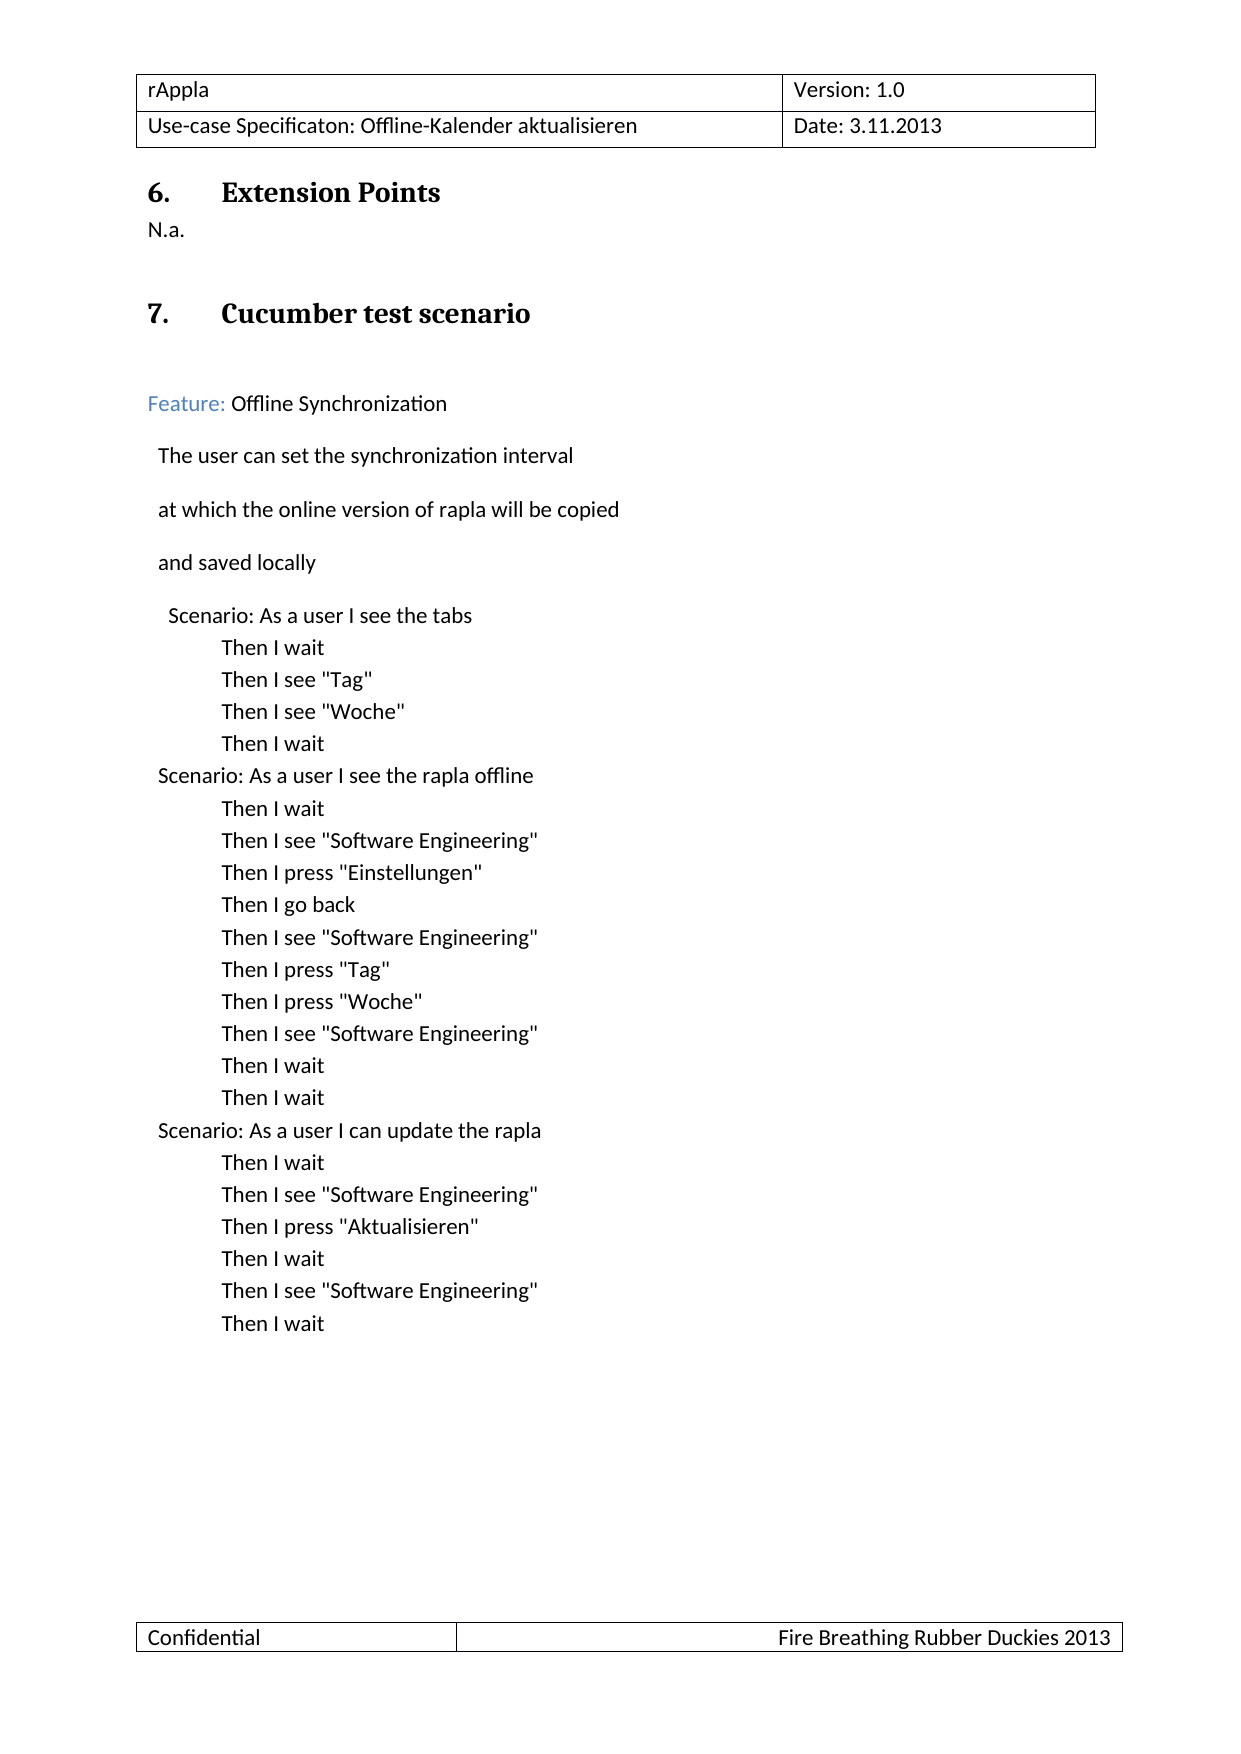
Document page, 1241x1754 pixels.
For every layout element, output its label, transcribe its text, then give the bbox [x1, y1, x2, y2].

text Scenario: As a user I see the tabs Then I wait Then I see "Tag" Then I see "Woche" Then I wait Scenario: As a user I see the rapla offline Then I wait Then I see "Software Engineering" Then I press "Einstellungen" Then I go back Then I see "Software Engineering" Then I press "Tag" Then I press "Woche" Then I see "Software Engineering" Then I wait Then I wait Scenario: As a user I can update the rapla Then I wait Then I see "Software Engineering" Then I press "Aktualisieren" Then I wait Then I see "Software Engineering" Then I wait [148, 601, 1093, 1337]
text Feature: Offline Synchronization [148, 389, 1093, 417]
text at which the online version of rapla will be copied [148, 495, 1093, 523]
text 6. Extension Points [148, 176, 1093, 210]
text N.a. [148, 215, 1093, 243]
text and saved locally [148, 548, 1093, 576]
text The user can set the synchronization interval [148, 442, 1093, 470]
text 7. Cucumber test scenario [148, 297, 1093, 331]
